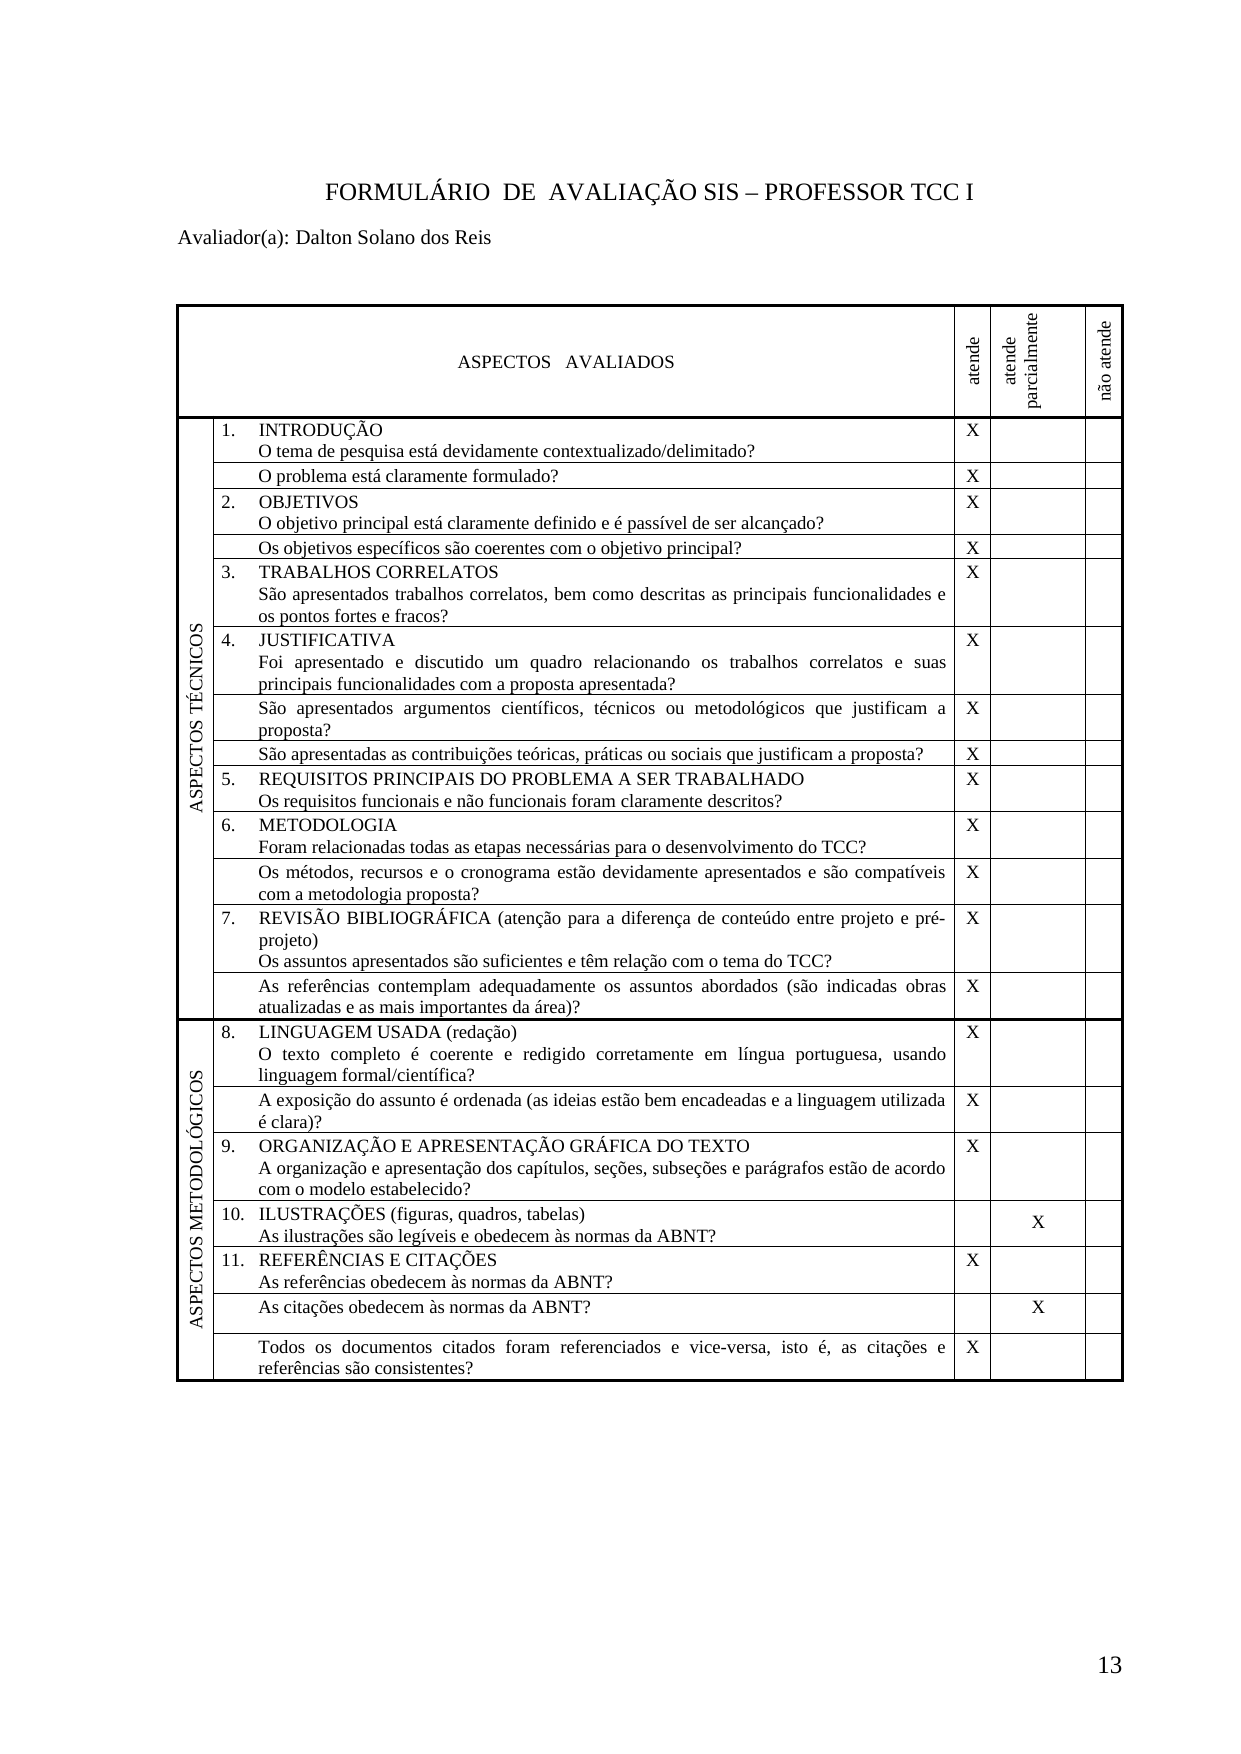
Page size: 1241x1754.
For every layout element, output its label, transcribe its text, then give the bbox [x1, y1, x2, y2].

table_cell [1086, 463, 1121, 487]
table_cell ILUSTRAÇÕES (figuras, quadros, tabelas) As ilustrações são legíveis e obedecem às normas da ABNT? [214, 1201, 954, 1246]
table_cell [991, 1334, 1085, 1379]
table_cell X [955, 1247, 990, 1292]
table_cell [1086, 812, 1121, 858]
table_cell REFERÊNCIAS E CITAÇÕES As referências obedecem às normas da ABNT? [214, 1247, 954, 1292]
table_cell [991, 812, 1085, 858]
table_cell X [991, 1294, 1085, 1333]
table_cell [1086, 1133, 1121, 1200]
table_cell [1086, 973, 1121, 1018]
table_cell [991, 463, 1085, 487]
table_cell [991, 905, 1085, 972]
table_cell X [955, 812, 990, 858]
table_cell [1086, 766, 1121, 811]
table_cell X [991, 1201, 1085, 1246]
table_cell INTRODUÇÃO O tema de pesquisa está devidamente contextualizado/delimitado? [214, 419, 954, 462]
table_cell [1086, 695, 1121, 740]
table_cell METODOLOGIA Foram relacionadas todas as etapas necessárias para o desenvolvimento do TCC? [214, 812, 954, 858]
table_cell [991, 489, 1085, 534]
table_cell [991, 859, 1085, 904]
table_cell São apresentadas as contribuições teóricas, práticas ou sociais que justificam a proposta? [214, 741, 954, 765]
table_cell X [955, 559, 990, 626]
table_cell [1086, 1201, 1121, 1246]
table_cell X [955, 535, 990, 558]
table_header atende parcialmente [991, 307, 1085, 416]
table_cell [955, 1294, 990, 1333]
table_cell [991, 1247, 1085, 1292]
table_cell [991, 973, 1085, 1018]
table_cell [1086, 1247, 1121, 1292]
table_cell Os objetivos específicos são coerentes com o objetivo principal? [214, 535, 954, 558]
table_cell A exposição do assunto é ordenada (as ideias estão bem encadeadas e a linguagem utilizada é clara)? [214, 1087, 954, 1132]
table_cell [1086, 859, 1121, 904]
table_cell [991, 559, 1085, 626]
table_cell [1086, 419, 1121, 462]
table_cell REVISÃO BIBLIOGRÁFICA (atenção para a diferença de conteúdo entre projeto e pré-projeto) Os assuntos apresentados são suficientes e têm relação com o tema do TCC? [214, 905, 954, 972]
table_cell [1086, 741, 1121, 765]
table_cell X [955, 695, 990, 740]
table_cell REQUISITOS PRINCIPAIS DO PROBLEMA A SER TRABALHADO Os requisitos funcionais e não funcionais foram claramente descritos? [214, 766, 954, 811]
table_cell [991, 1021, 1085, 1086]
text Avaliador(a): Dalton Solano dos Reis [177, 225, 1122, 249]
table_cell [991, 1087, 1085, 1132]
table_cell X [955, 905, 990, 972]
table_cell ASPECTOS TÉCNICOS [179, 419, 213, 1018]
table_cell [1086, 627, 1121, 694]
table_cell [1086, 1294, 1121, 1333]
text FORMULÁRIO DE avaliação SIS – PROFESSOR TCC I [177, 177, 1122, 206]
table_cell JUSTIFICATIVA Foi apresentado e discutido um quadro relacionando os trabalhos correlatos e suas principais funcionalidades com a proposta apresentada? [214, 627, 954, 694]
table_cell As referências contemplam adequadamente os assuntos abordados (são indicadas obras atualizadas e as mais importantes da área)? [214, 973, 954, 1018]
table_cell X [955, 973, 990, 1018]
table_cell TRABALHOS CORRELATOS São apresentados trabalhos correlatos, bem como descritas as principais funcionalidades e os pontos fortes e fracos? [214, 559, 954, 626]
table_cell [1086, 535, 1121, 558]
table_cell X [955, 1021, 990, 1086]
table_cell X [955, 419, 990, 462]
table_cell X [955, 1087, 990, 1132]
table_cell OBJETIVOS O objetivo principal está claramente definido e é passível de ser alcançado? [214, 489, 954, 534]
table_cell [991, 627, 1085, 694]
table_cell X [955, 859, 990, 904]
table_cell X [955, 1334, 990, 1379]
table_cell [955, 1201, 990, 1246]
table_cell X [955, 741, 990, 765]
table_cell [991, 741, 1085, 765]
table_cell X [955, 1133, 990, 1200]
table_cell [1086, 1087, 1121, 1132]
table_header não atende [1086, 307, 1121, 416]
table_cell [991, 1133, 1085, 1200]
table_header atende [955, 307, 990, 416]
table_cell [1086, 489, 1121, 534]
table_cell [1086, 559, 1121, 626]
table_cell X [955, 489, 990, 534]
table_cell [1086, 1334, 1121, 1379]
table_cell Todos os documentos citados foram referenciados e vice-versa, isto é, as citações e referências são consistentes? [214, 1334, 954, 1379]
table_cell ORGANIZAÇÃO E APRESENTAÇÃO GRÁFICA DO TEXTO A organização e apresentação dos capítulos, seções, subseções e parágrafos estão de acordo com o modelo estabelecido? [214, 1133, 954, 1200]
table_cell LINGUAGEM USADA (redação) O texto completo é coerente e redigido corretamente em língua portuguesa, usando linguagem formal/científica? [214, 1021, 954, 1086]
table_cell [1086, 1021, 1121, 1086]
table_cell Os métodos, recursos e o cronograma estão devidamente apresentados e são compatíveis com a metodologia proposta? [214, 859, 954, 904]
table_cell [1086, 905, 1121, 972]
table_cell X [955, 463, 990, 487]
table_cell [991, 695, 1085, 740]
table_header ASPECTOS AVALIADOS [179, 307, 954, 416]
table_cell X [955, 766, 990, 811]
table_cell [991, 535, 1085, 558]
table_cell O problema está claramente formulado? [214, 463, 954, 487]
table_cell São apresentados argumentos científicos, técnicos ou metodológicos que justificam a proposta? [214, 695, 954, 740]
table_cell ASPECTOS METODOLÓGICOS [179, 1021, 213, 1379]
table_cell [991, 766, 1085, 811]
table_cell As citações obedecem às normas da ABNT? [214, 1294, 954, 1333]
table_cell [991, 419, 1085, 462]
table_cell X [955, 627, 990, 694]
